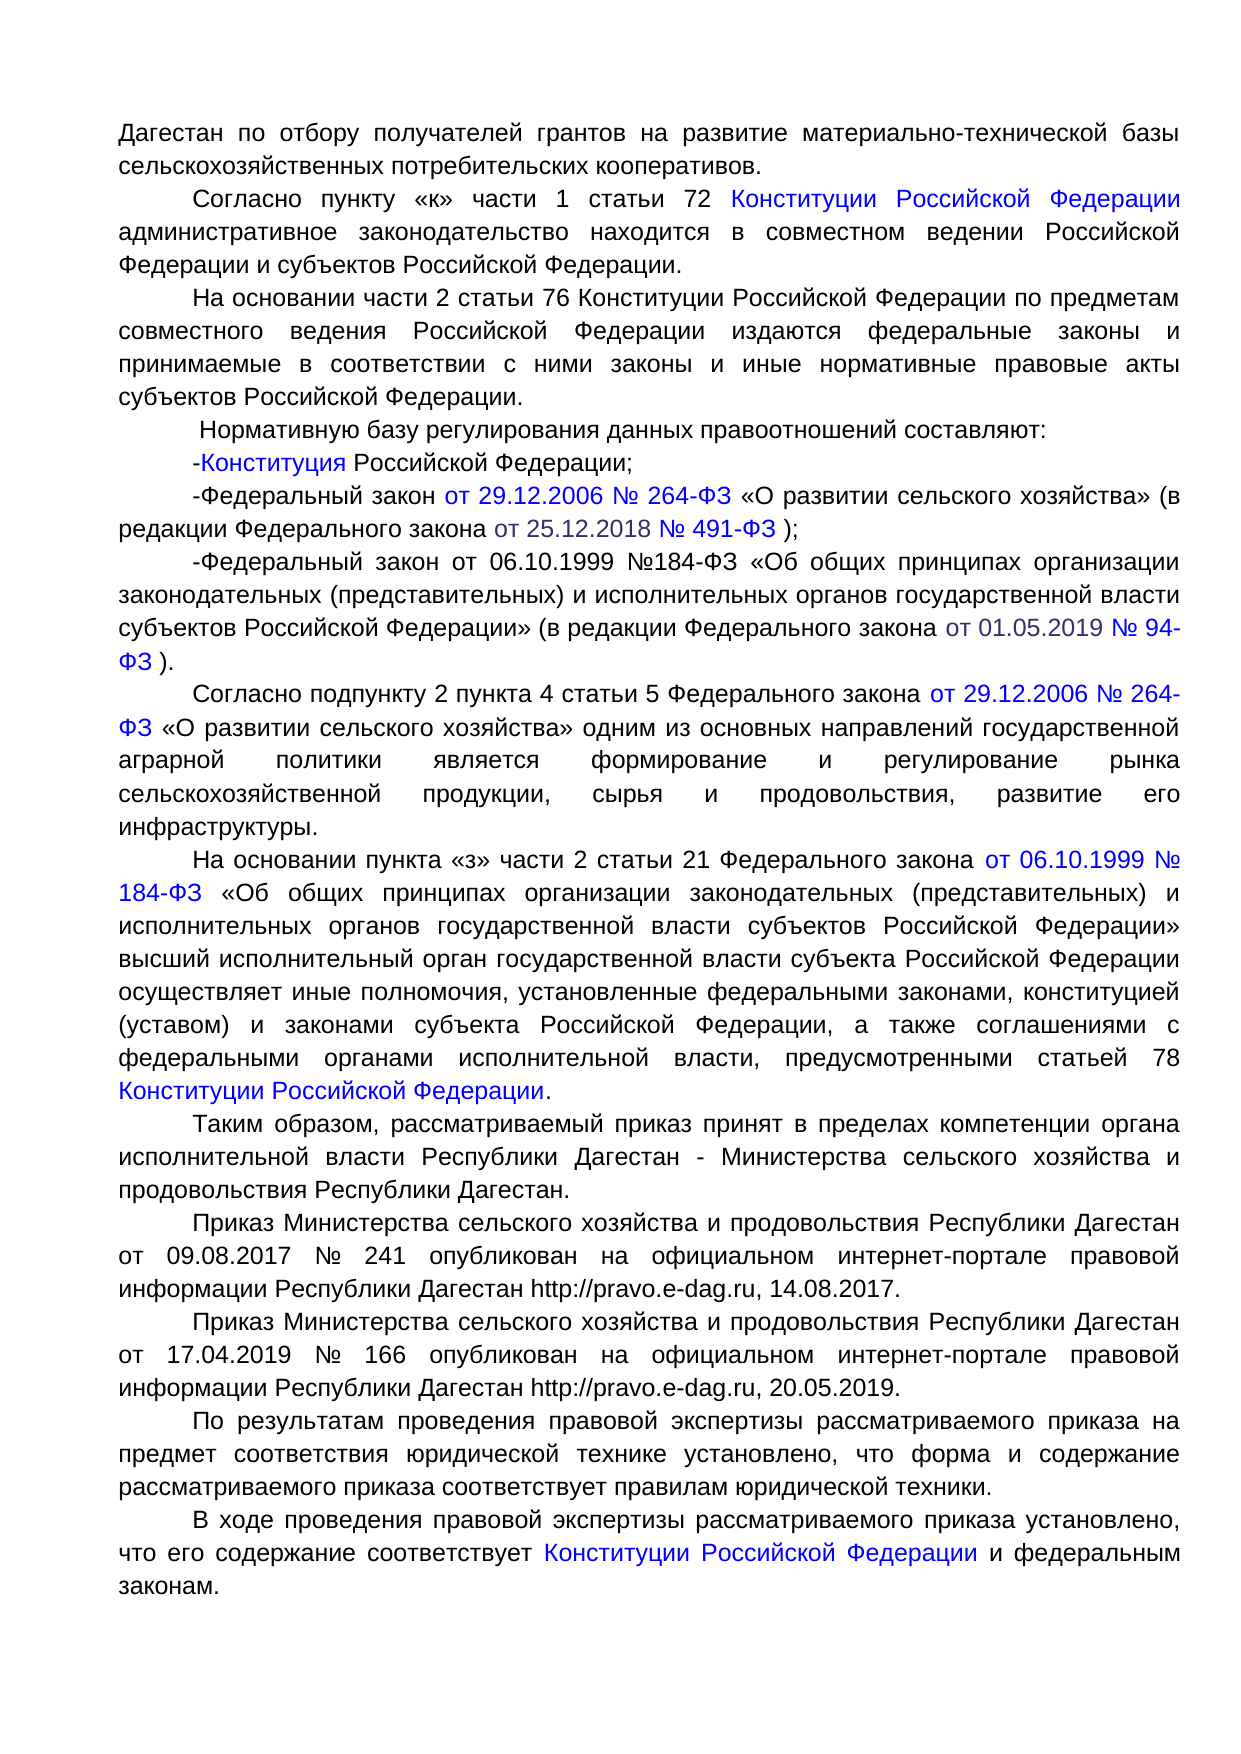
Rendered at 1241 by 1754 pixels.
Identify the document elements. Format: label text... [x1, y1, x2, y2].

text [118, 118, 1181, 180]
text Согласно пункту «к» части 1 статьи 72 Конституции Российской Федерации административное законодательство находится в совместном ведении Российской Федерации и субъектов Российской Федерации. [118, 184, 1181, 279]
text -Конституция Российской Федерации; [118, 448, 1181, 477]
text -Федеральный закон от 29.12.2006 № 264-ФЗ «О развитии сельского хозяйства» (в редакции Федерального закона от 25.12.2018 № 491-ФЗ ); [118, 481, 1181, 543]
text -Федеральный закон от 06.10.1999 №184-ФЗ «Об общих принципах организации законодательных (представительных) и исполнительных органов государственной власти субъектов Российской Федерации» (в редакции Федерального закона от 01.05.2019 № 94-ФЗ ). [118, 547, 1181, 675]
text Приказ Министерства сельского хозяйства и продовольствия Республики Дагестан от 17.04.2019 № 166 опубликован на официальном интернет-портале правовой информации Республики Дагестан http://pravo.e-dag.ru, 20.05.2019. [118, 1307, 1181, 1402]
text На основании пункта «з» части 2 статьи 21 Федерального закона от 06.10.1999 № 184-ФЗ «Об общих принципах организации законодательных (представительных) и исполнительных органов государственной власти субъектов Российской Федерации» высший исполнительный орган государственной власти субъекта Российской Федерации осуществляет иные полномочия, установленные федеральными законами, конституцией (уставом) и законами субъекта Российской Федерации, а также соглашениями с федеральными органами исполнительной власти, предусмотренными статьей 78 Конституции Российской Федерации. [118, 844, 1181, 1104]
text В ходе проведения правовой экспертизы рассматриваемого приказа установлено, что его содержание соответствует Конституции Российской Федерации и федеральным законам. [118, 1505, 1181, 1600]
text На основании части 2 статьи 76 Конституции Российской Федерации по предметам совместного ведения Российской Федерации издаются федеральные законы и принимаемые в соответствии с ними законы и иные нормативные правовые акты субъектов Российской Федерации. [118, 283, 1181, 411]
text По результатам проведения правовой экспертизы рассматриваемого приказа на предмет соответствия юридической технике установлено, что форма и содержание рассматриваемого приказа соответствует правилам юридической техники. [118, 1406, 1181, 1501]
text Нормативную базу регулирования данных правоотношений составляют: [118, 415, 1181, 444]
text Таким образом, рассматриваемый приказ принят в пределах компетенции органа исполнительной власти Республики Дагестан - Министерства сельского хозяйства и продовольствия Республики Дагестан. [118, 1109, 1181, 1203]
text Согласно подпункту 2 пункта 4 статьи 5 Федерального закона от 29.12.2006 № 264-ФЗ «О развитии сельского хозяйства» одним из основных направлений государственной аграрной политики является формирование и регулирование рынка сельскохозяйственной продукции, сырья и продовольствия, развитие его инфраструктуры. [118, 679, 1181, 840]
text Приказ Министерства сельского хозяйства и продовольствия Республики Дагестан от 09.08.2017 № 241 опубликован на официальном интернет-портале правовой информации Республики Дагестан http://pravo.e-dag.ru, 14.08.2017. [118, 1208, 1181, 1303]
